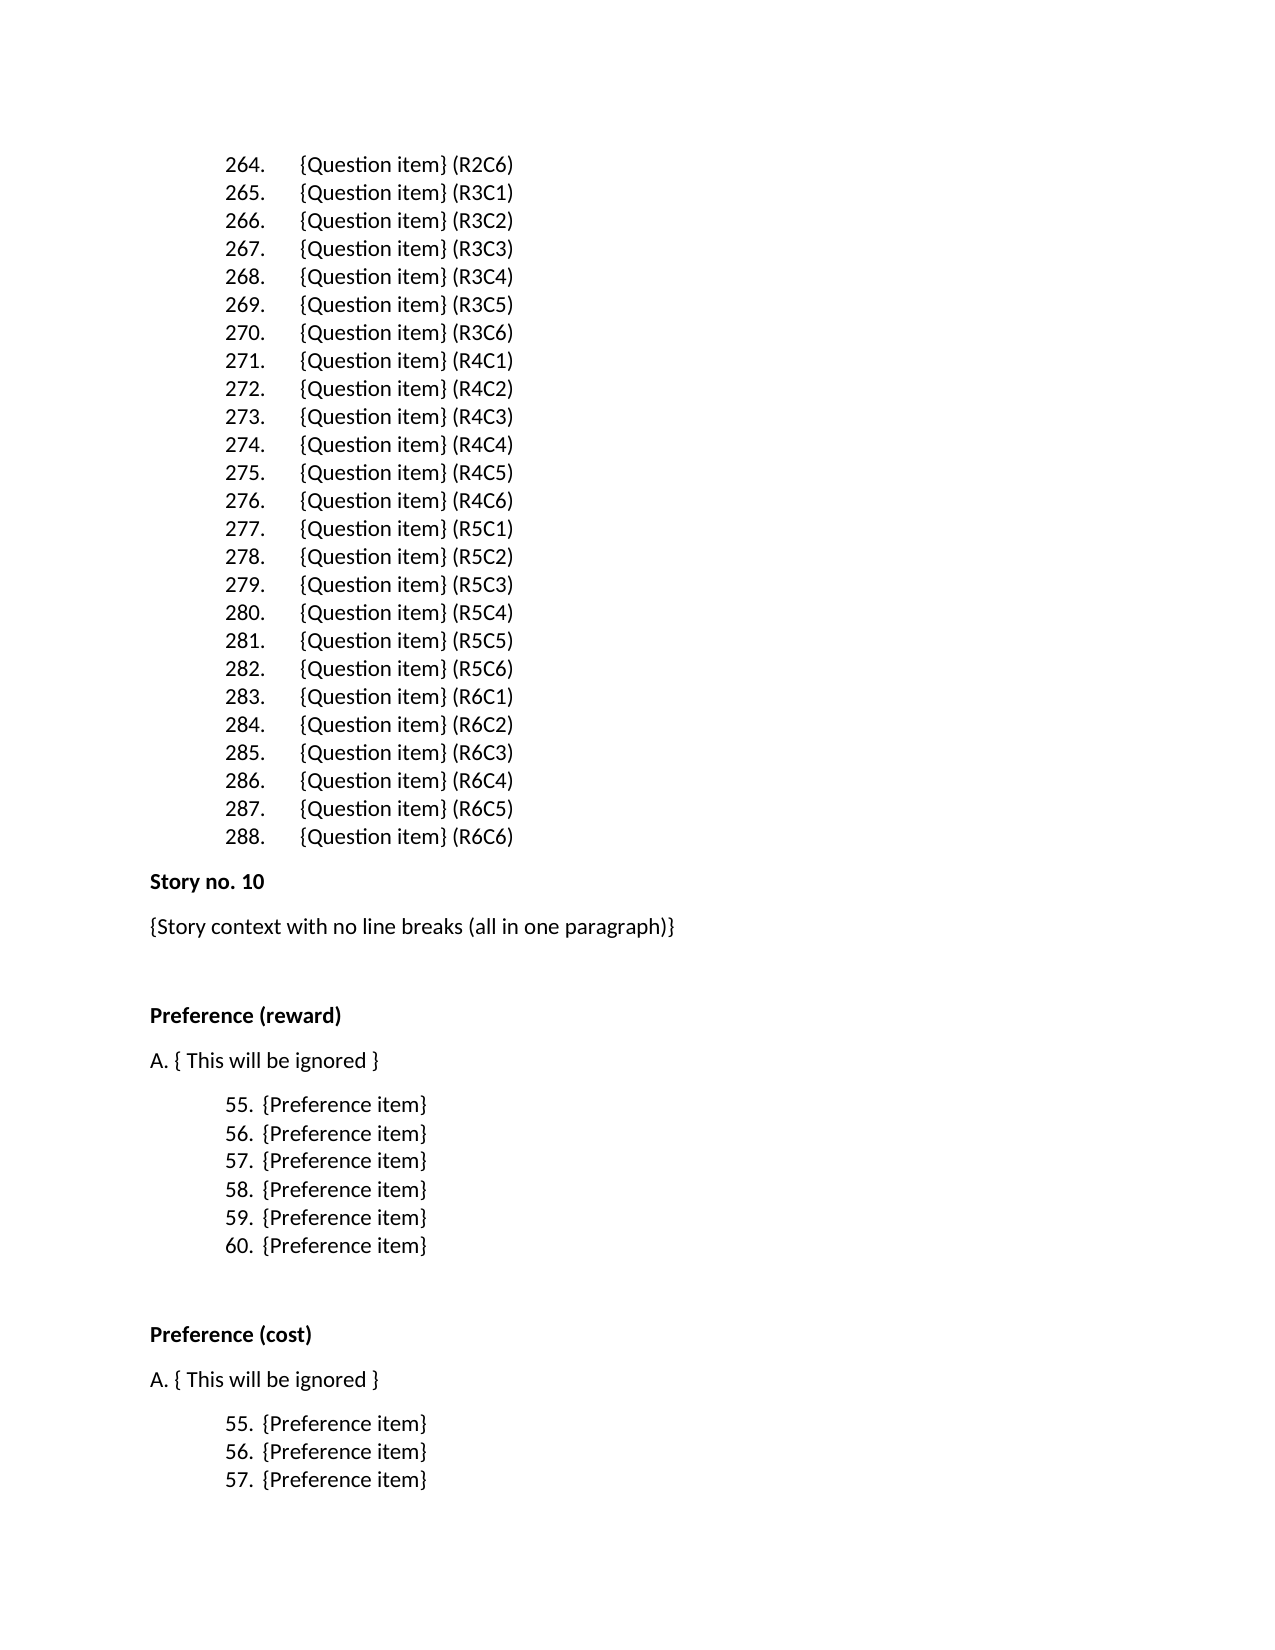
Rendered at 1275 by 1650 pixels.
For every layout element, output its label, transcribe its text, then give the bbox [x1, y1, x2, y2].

list {Question item} (R6C4) [225, 766, 1125, 794]
text Preference (cost) [150, 1320, 1125, 1348]
list {Question item} (R5C6) [225, 654, 1125, 682]
list {Preference item} [225, 1175, 1125, 1203]
list {Question item} (R6C1) [225, 682, 1125, 710]
list {Question item} (R4C4) [225, 430, 1125, 458]
list {Question item} (R5C3) [225, 570, 1125, 598]
text A. { This will be ignored } [150, 1365, 1125, 1393]
list {Question item} (R3C1) [225, 178, 1125, 206]
list {Question item} (R5C2) [225, 542, 1125, 570]
list {Question item} (R3C2) [225, 206, 1125, 234]
text A. { This will be ignored } [150, 1046, 1125, 1074]
list {Preference item} [225, 1147, 1125, 1175]
text Preference (reward) [150, 1001, 1125, 1029]
list {Question item} (R2C6) [225, 150, 1125, 178]
list {Question item} (R4C1) [225, 346, 1125, 374]
text Story no. 10 [150, 867, 1125, 895]
list {Question item} (R4C3) [225, 402, 1125, 430]
list {Question item} (R6C6) [225, 822, 1125, 851]
list {Preference item} [225, 1437, 1125, 1466]
list {Question item} (R3C6) [225, 318, 1125, 346]
list {Question item} (R5C1) [225, 514, 1125, 542]
list {Preference item} [225, 1409, 1125, 1437]
list {Preference item} [225, 1203, 1125, 1231]
list {Question item} (R6C5) [225, 794, 1125, 822]
list {Question item} (R4C6) [225, 486, 1125, 514]
list {Question item} (R4C2) [225, 374, 1125, 402]
list {Question item} (R4C5) [225, 458, 1125, 486]
list {Question item} (R6C2) [225, 710, 1125, 738]
list {Preference item} [225, 1231, 1125, 1259]
list {Preference item} [225, 1091, 1125, 1119]
list {Question item} (R3C5) [225, 290, 1125, 318]
list {Question item} (R5C5) [225, 626, 1125, 654]
list {Question item} (R6C3) [225, 738, 1125, 766]
list {Preference item} [225, 1466, 1125, 1493]
list {Preference item} [225, 1119, 1125, 1147]
list {Question item} (R5C4) [225, 598, 1125, 626]
list {Question item} (R3C4) [225, 262, 1125, 290]
text {Story context with no line breaks (all in one paragraph)} [150, 912, 1125, 940]
list {Question item} (R3C3) [225, 234, 1125, 262]
